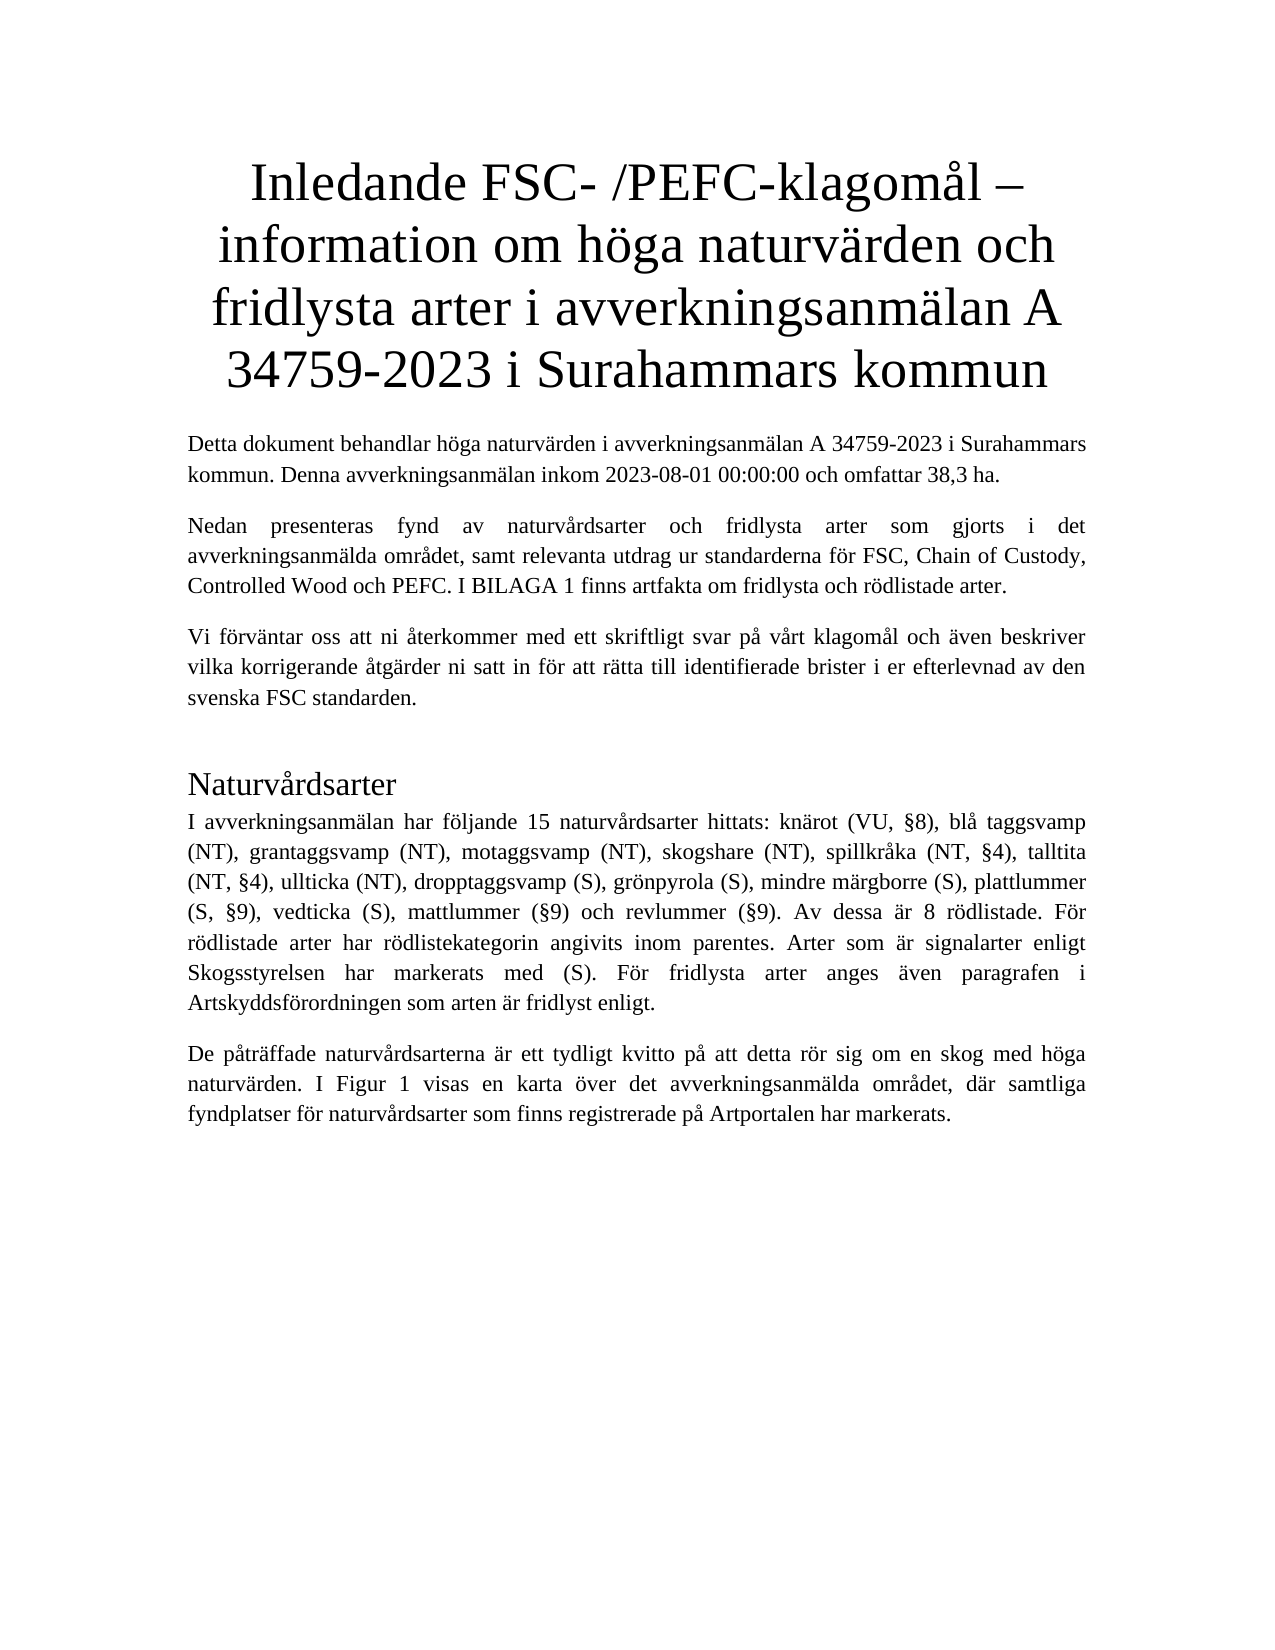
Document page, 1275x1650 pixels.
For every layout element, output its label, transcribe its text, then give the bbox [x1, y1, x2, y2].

text De påträffade naturvårdsarterna är ett tydligt kvitto på att detta rör sig om en skog med höga naturvärden. I Figur 1 visas en karta över det avverkningsanmälda området, där samtliga fyndplatser för naturvårdsarter som finns registrerade på Artportalen har markerats. [187, 1040, 1087, 1127]
text Nedan presenteras fynd av naturvårdsarter och fridlysta arter som gjorts i det avverkningsanmälda området, samt relevanta utdrag ur standarderna för FSC, Chain of Custody, Controlled Wood och PEFC. I BILAGA 1 finns artfakta om fridlysta och rödlistade arter. [187, 512, 1087, 598]
subtitle Naturvårdsarter [187, 764, 1087, 802]
text Detta dokument behandlar höga naturvärden i avverkningsanmälan A 34759-2023 i Surahammars kommun. Denna avverkningsanmälan inkom 2023-08-01 00:00:00 och omfattar 38,3 ha. [187, 430, 1087, 487]
text Vi förväntar oss att ni återkommer med ett skriftligt svar på vårt klagomål och även beskriver vilka korrigerande åtgärder ni satt in för att rätta till identifierade brister i er efterlevnad av den svenska FSC standarden. [187, 623, 1087, 710]
text I avverkningsanmälan har följande 15 naturvårdsarter hittats: knärot (VU, §8), blå taggsvamp (NT), grantaggsvamp (NT), motaggsvamp (NT), skogshare (NT), spillkråka (NT, §4), talltita (NT, §4), ullticka (NT), dropptaggsvamp (S), grönpyrola (S), mindre märgborre (S), plattlummer (S, §9), vedticka (S), mattlummer (§9) och revlummer (§9). Av dessa är 8 rödlistade. För rödlistade arter har rödlistekategorin angivits inom parentes. Arter som är signalarter enligt Skogsstyrelsen har markerats med (S). För fridlysta arter anges även paragrafen i Artskyddsförordningen som arten är fridlyst enligt. [187, 808, 1087, 1015]
title Inledande FSC- /PEFC-klagomål – information om höga naturvärden och fridlysta arter i avverkningsanmälan A 34759-2023 i Surahammars kommun [187, 150, 1087, 399]
